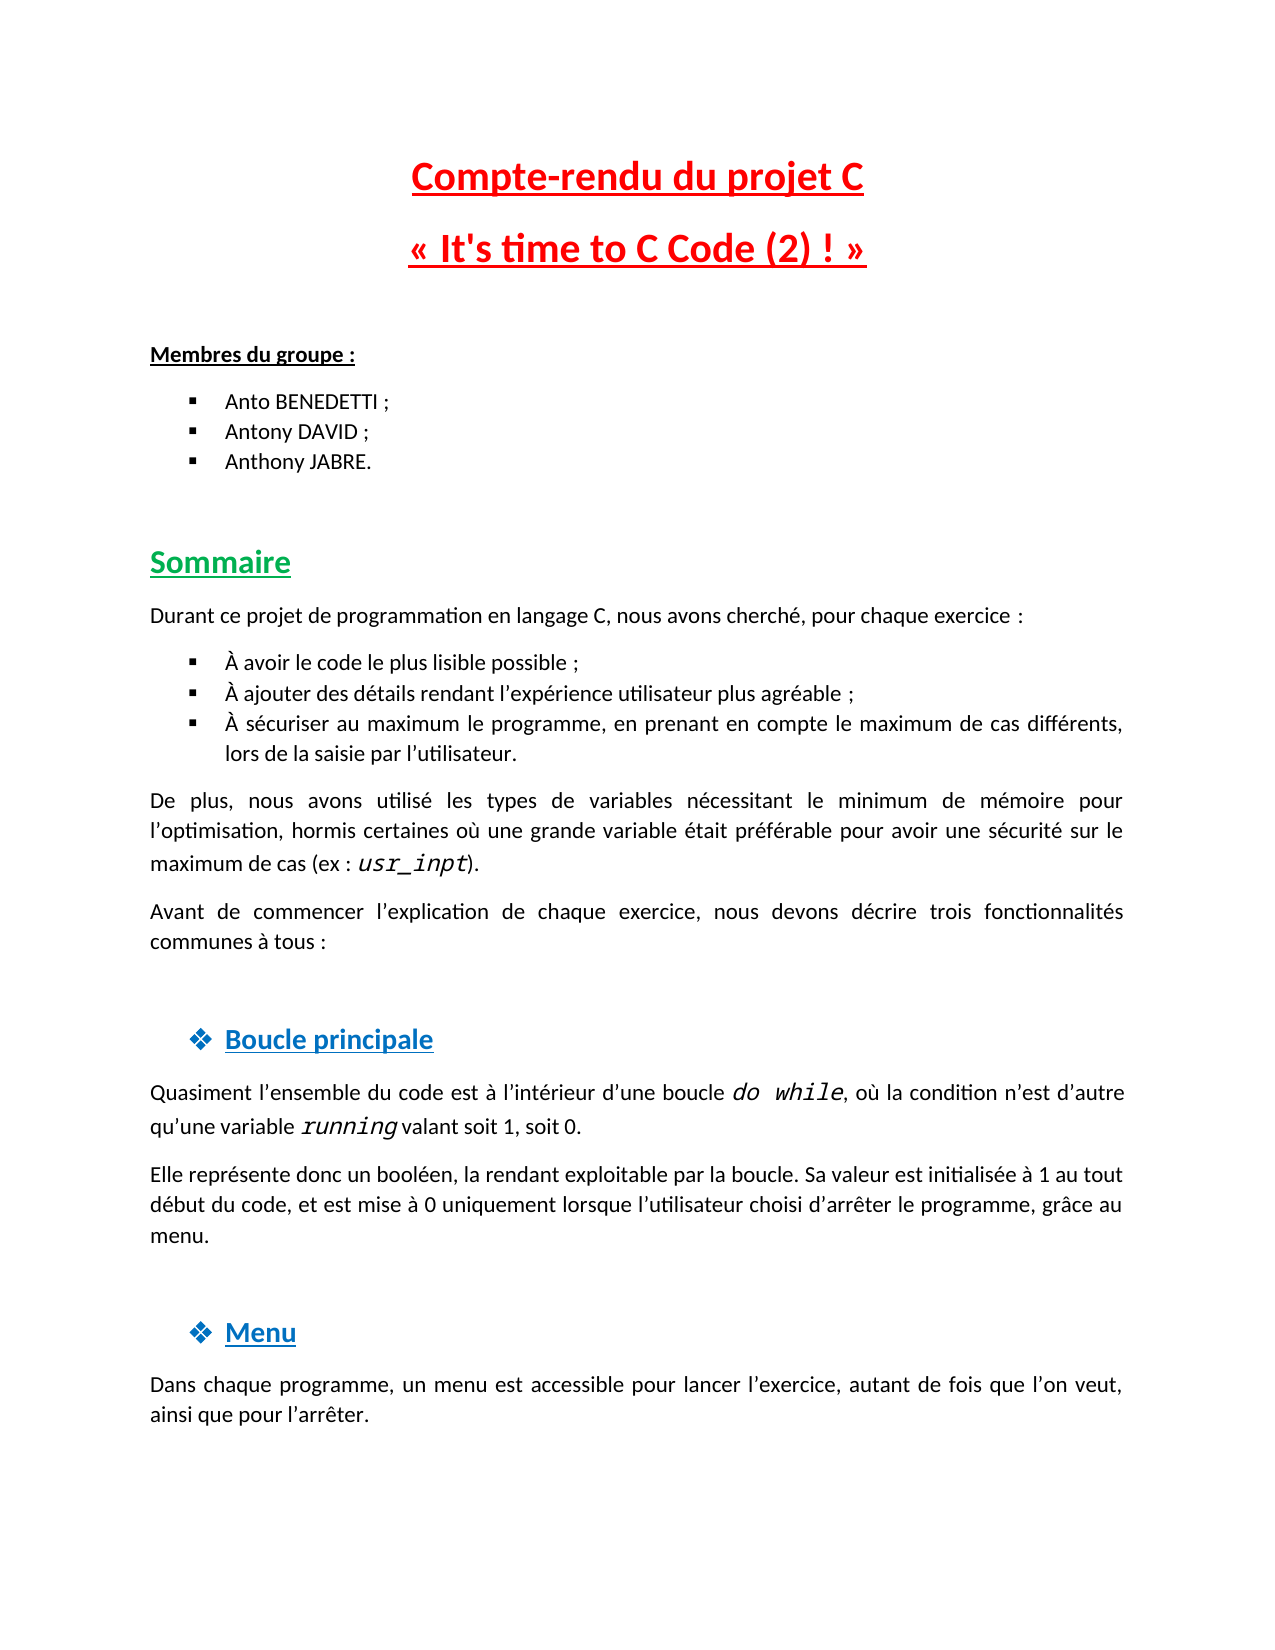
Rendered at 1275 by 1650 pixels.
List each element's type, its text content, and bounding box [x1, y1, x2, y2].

list Anthony JABRE. [187, 447, 1125, 475]
text Compte-rendu du projet C [150, 150, 1125, 201]
text Sommaire [150, 541, 1125, 582]
list À avoir le code le plus lisible possible ; [187, 648, 1125, 677]
text De plus, nous avons utilisé les types de variables nécessitant le minimum de mémoire pour l’optimisation, hormis certaines où une grande variable était préférable pour avoir une sécurité sur le maximum de cas (ex : usr_inpt). [150, 786, 1125, 878]
list À sécuriser au maximum le programme, en prenant en compte le maximum de cas différents, lors de la saisie par l’utilisateur. [187, 709, 1125, 767]
text Elle représente donc un booléen, la rendant exploitable par la boucle. Sa valeur est initialisée à 1 au tout début du code, et est mise à 0 uniquement lorsque l’utilisateur choisi d’arrêter le programme, grâce au menu. [150, 1160, 1125, 1249]
list Antony DAVID ; [187, 417, 1125, 445]
list Menu [187, 1314, 1125, 1350]
list À ajouter des détails rendant l’expérience utilisateur plus agréable ; [187, 679, 1125, 707]
text Quasiment l’ensemble du code est à l’intérieur d’une boucle do while, où la condition n’est d’autre qu’une variable running valant soit 1, soit 0. [150, 1076, 1125, 1141]
list Anto BENEDETTI ; [187, 387, 1125, 415]
text Durant ce projet de programmation en langage C, nous avons cherché, pour chaque exercice : [150, 602, 1125, 630]
text Dans chaque programme, un menu est accessible pour lancer l’exercice, autant de fois que l’on veut, ainsi que pour l’arrêter. [150, 1370, 1125, 1428]
text Avant de commencer l’explication de chaque exercice, nous devons décrire trois fonctionnalités communes à tous : [150, 897, 1125, 955]
text « It's time to C Code (2) ! » [150, 222, 1125, 272]
text Membres du groupe : [150, 340, 1125, 368]
list Boucle principale [187, 1021, 1125, 1057]
